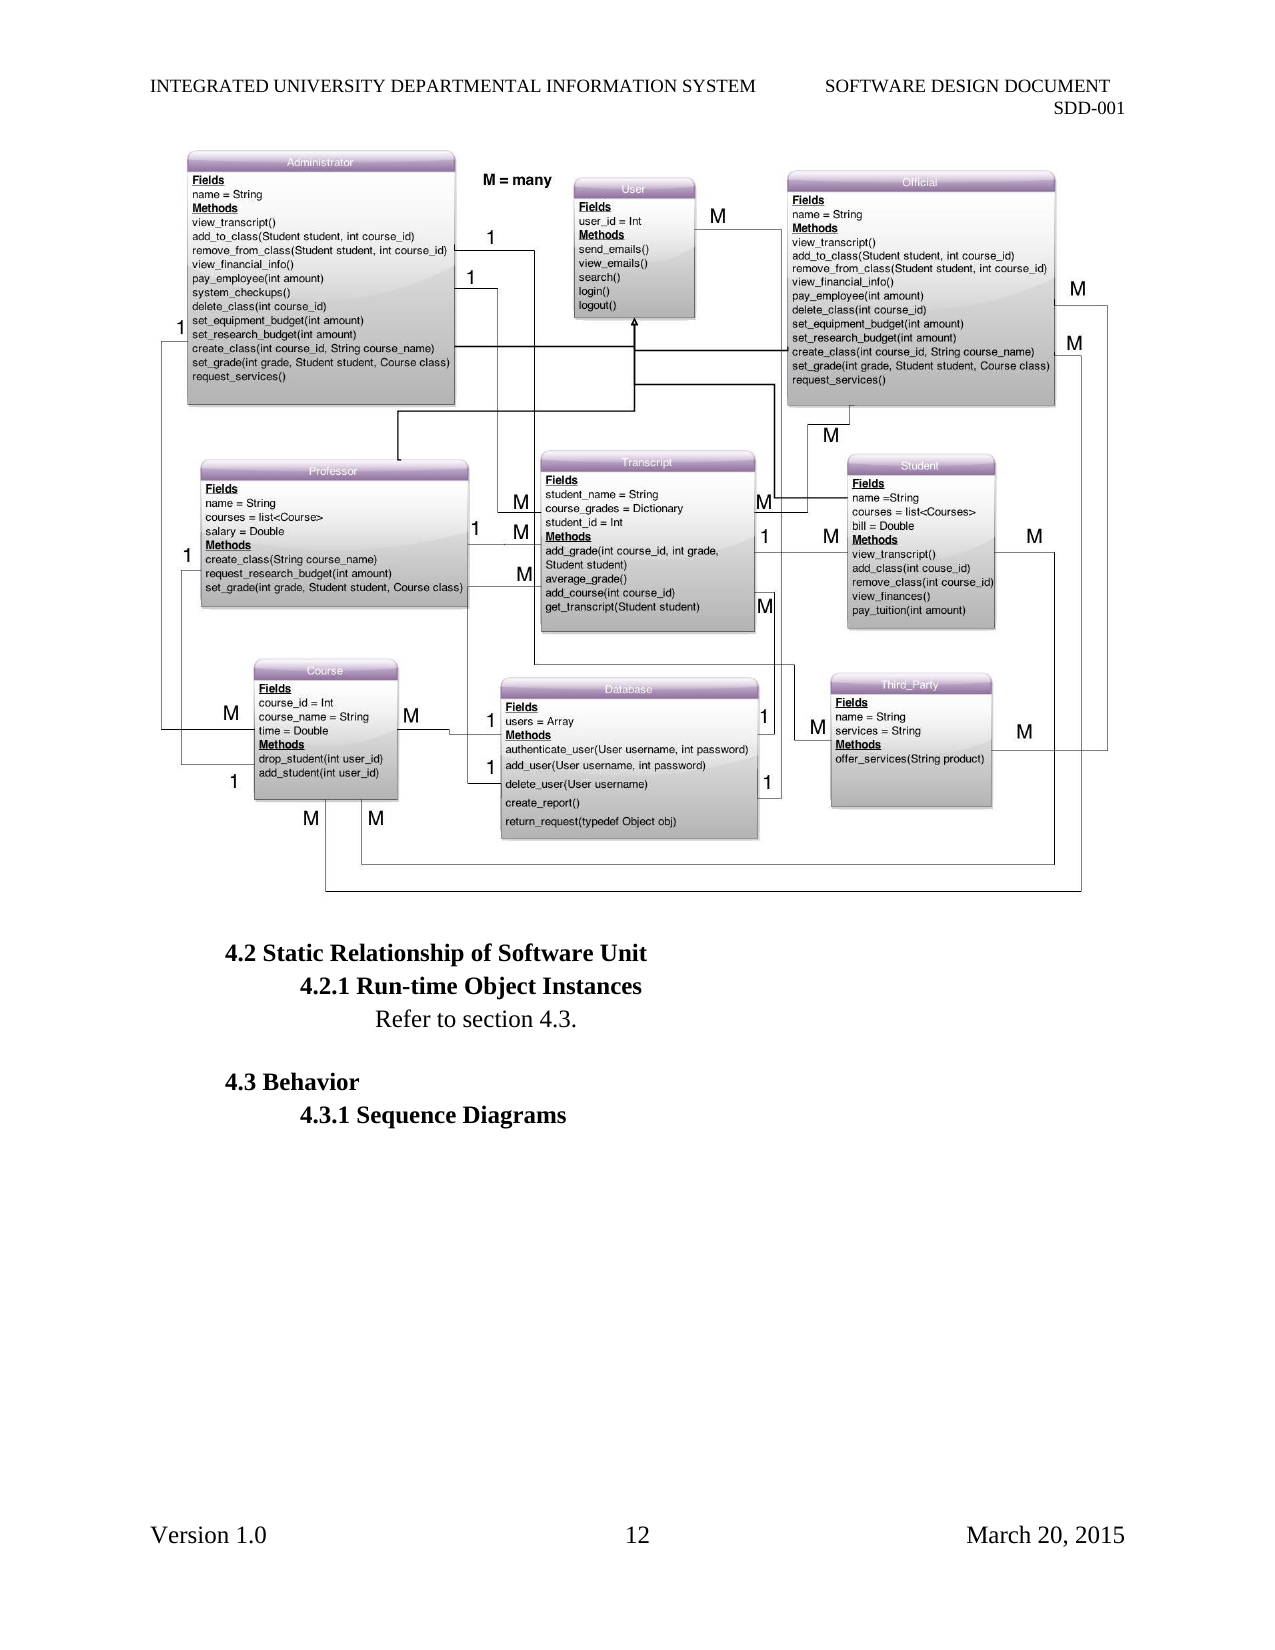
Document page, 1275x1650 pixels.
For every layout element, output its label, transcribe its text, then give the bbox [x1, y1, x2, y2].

text 4.3 Behavior [225, 1067, 1125, 1096]
text Refer to section 4.3. [375, 1004, 1125, 1033]
text 4.2.1 Run-time Object Instances [300, 971, 1125, 1000]
text 4.2 Static Relationship of Software Unit [225, 938, 1125, 967]
text 4.3.1 Sequence Diagrams [300, 1101, 1125, 1129]
picture [150, 150, 1125, 905]
